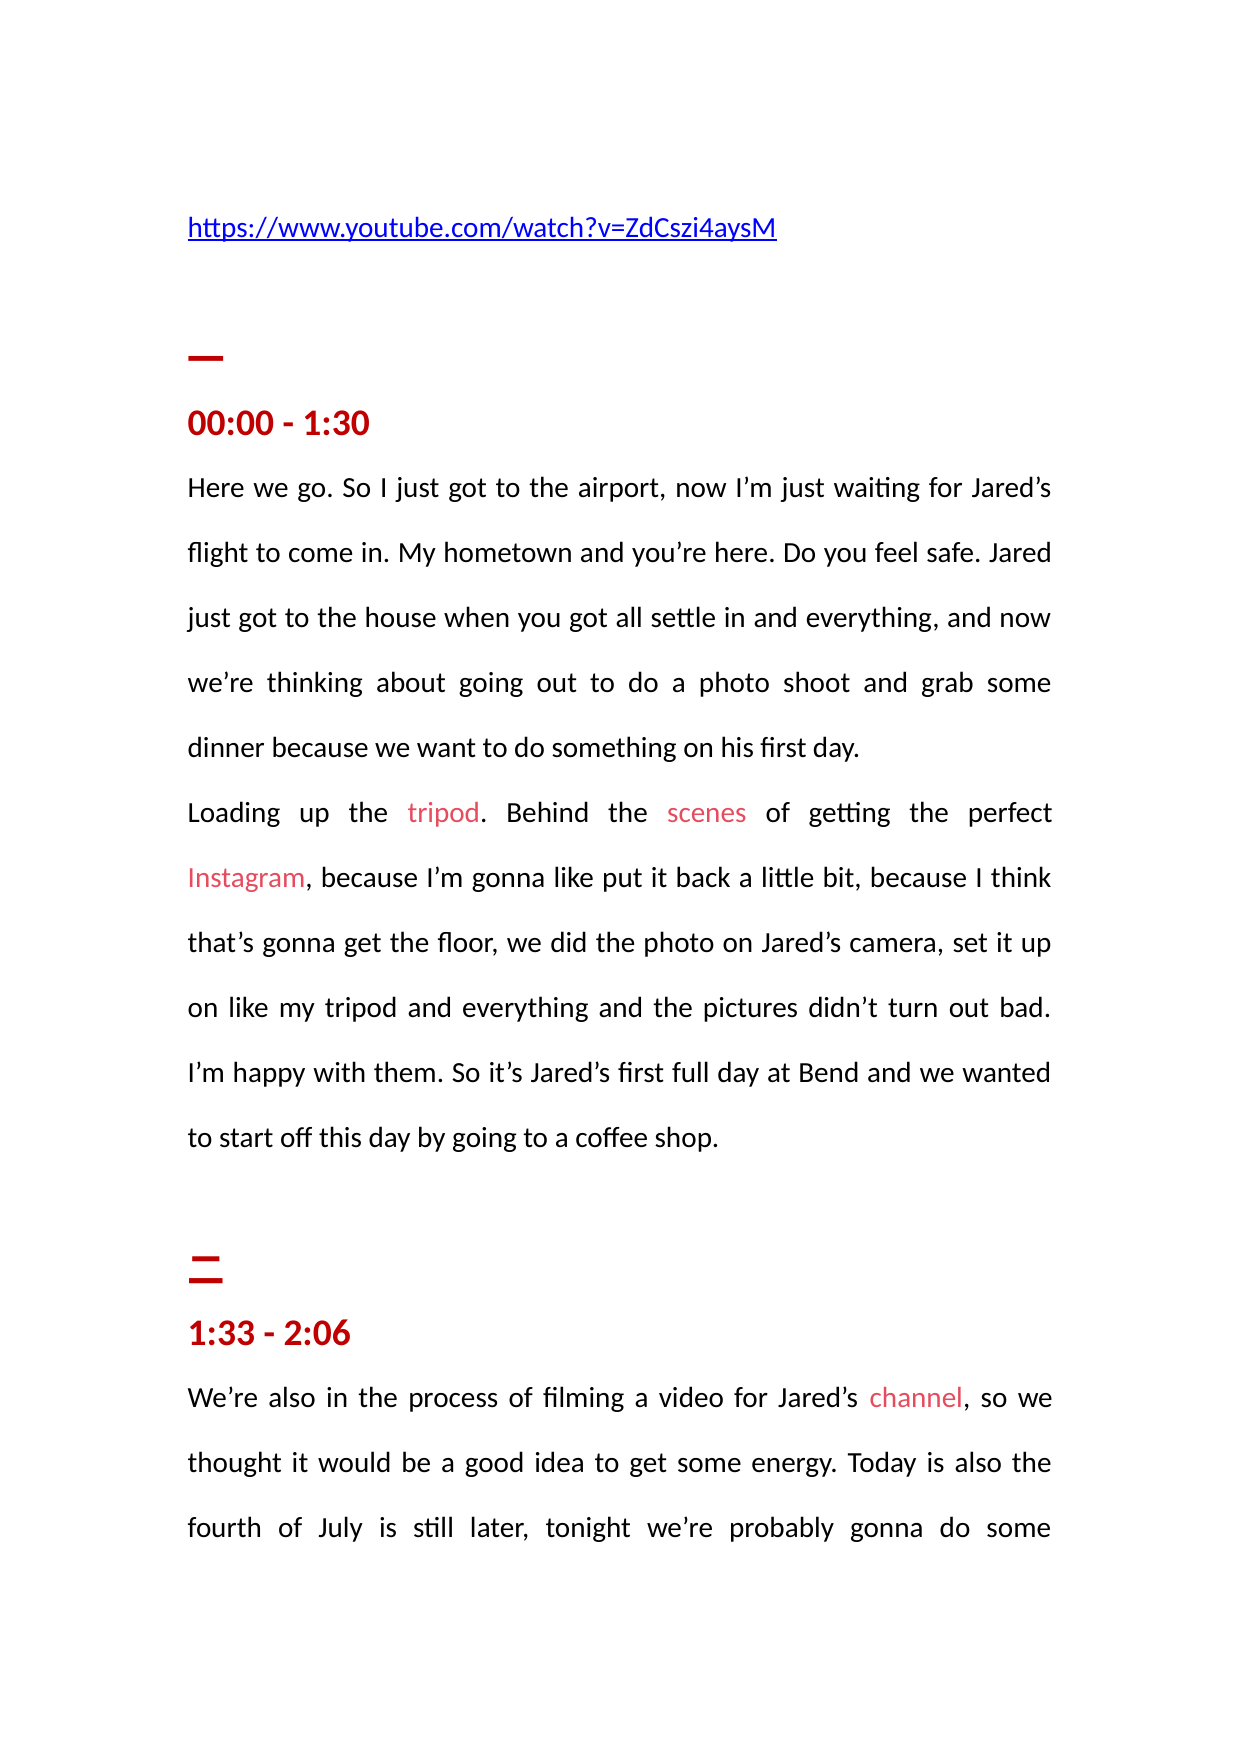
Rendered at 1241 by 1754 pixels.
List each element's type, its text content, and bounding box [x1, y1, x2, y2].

text 一 [187, 324, 1053, 389]
text https://www.youtube.com/watch?v=ZdCszi4aysM [187, 194, 1053, 259]
text Here we go. So I just got to the airport, now I’m just waiting for Jared’s flight to come in. My hometown and you’re here. Do you feel safe. Jared just got to the house when you got all settle in and everything, and now we’re thinking about going out to do a photo shoot and grab some dinner because we want to do something on his first day. [187, 454, 1053, 779]
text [187, 1364, 1053, 1559]
text Loading up the tripod. Behind the scenes of getting the perfect Instagram, because I’m gonna like put it back a little bit, because I think that’s gonna get the floor, we did the photo on Jared’s camera, set it up on like my tripod and everything and the pictures didn’t turn out bad. I’m happy with them. So it’s Jared’s first full day at Bend and we wanted to start off this day by going to a coffee shop. [187, 779, 1053, 1169]
text 1:33 - 2:06 [187, 1299, 1053, 1364]
text 00:00 - 1:30 [187, 389, 1053, 454]
text 二 [187, 1234, 1053, 1299]
